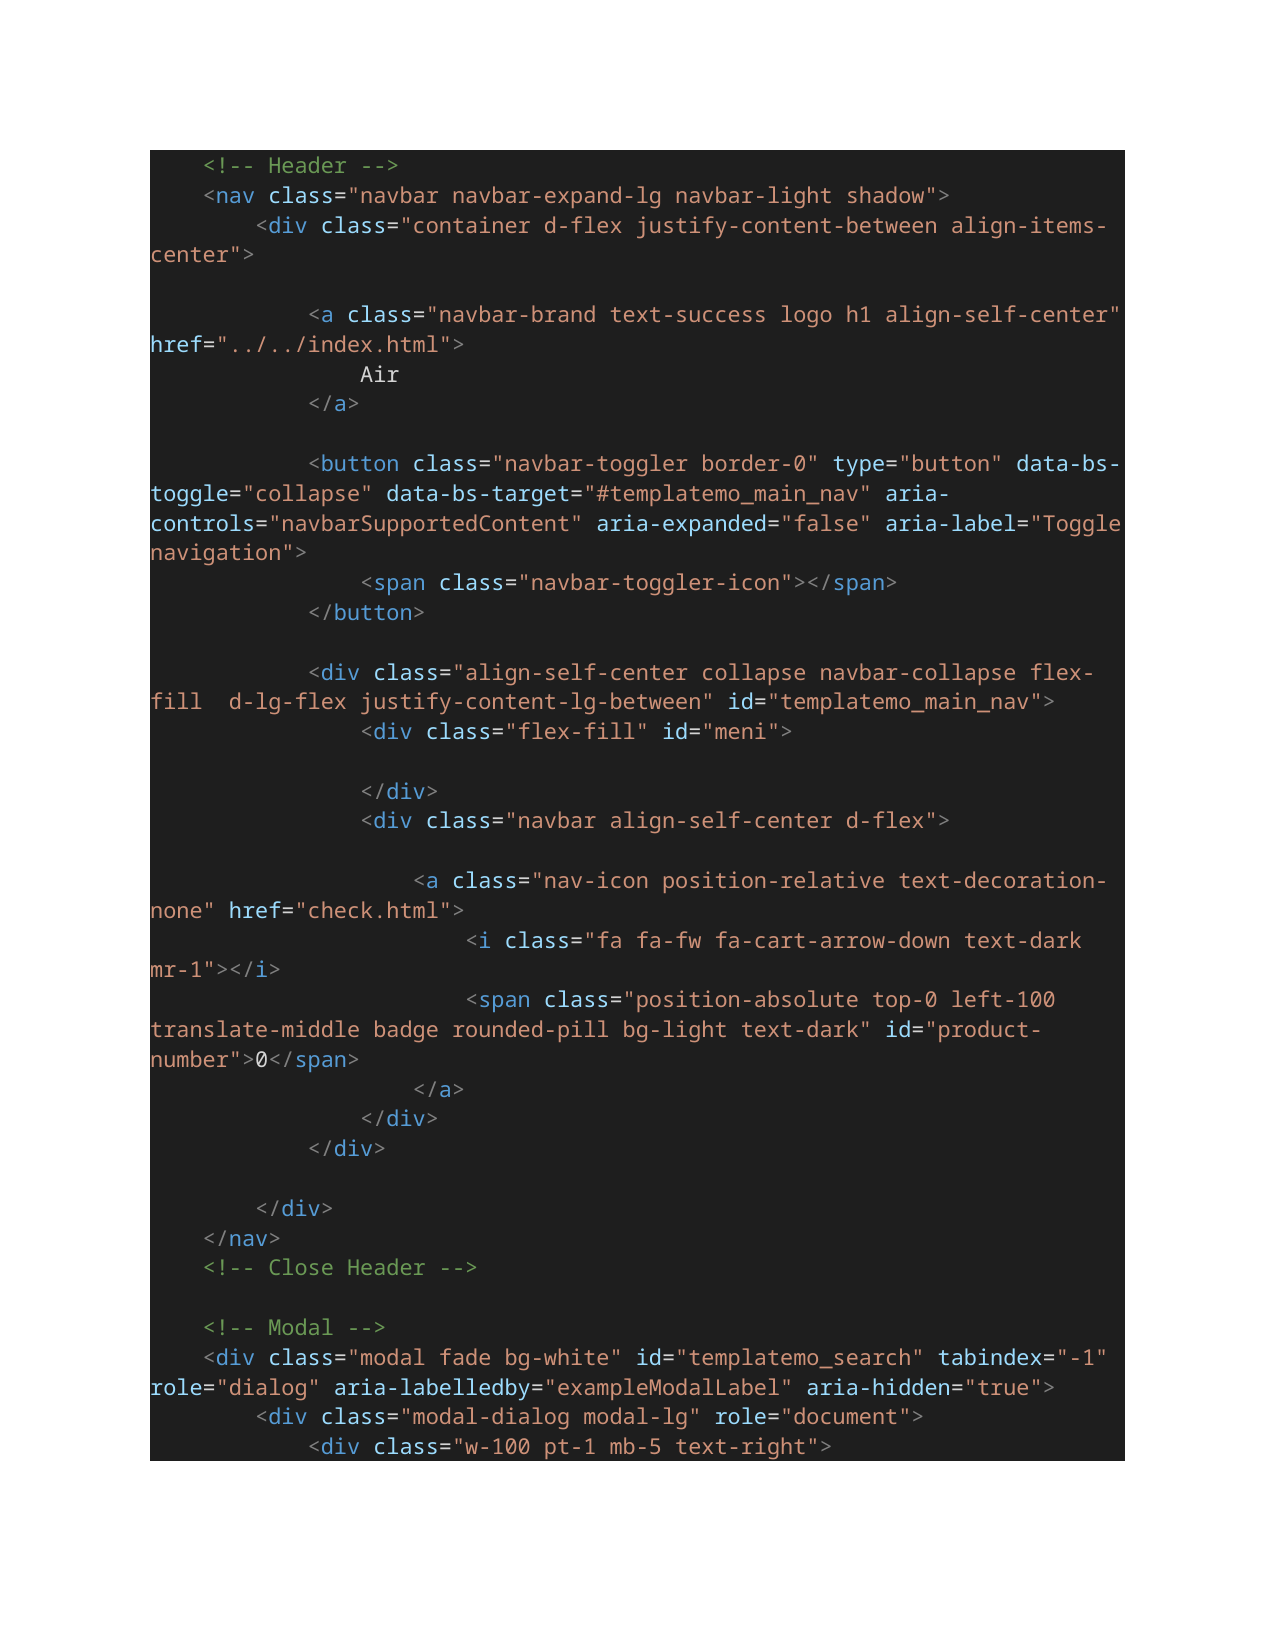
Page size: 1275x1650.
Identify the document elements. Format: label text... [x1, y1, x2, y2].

text <!-- Modal --> [150, 1312, 1125, 1342]
text </button> [150, 597, 1125, 627]
text <div class="flex-fill" id="meni"> [150, 716, 1125, 746]
text Air [150, 358, 1125, 388]
text </div> [150, 1103, 1125, 1133]
text <div class="navbar align-self-center d-flex"> [150, 805, 1125, 835]
text <!-- Close Header --> [150, 1252, 1125, 1282]
text </a> [150, 1073, 1125, 1103]
text <i class="fa fa-fw fa-cart-arrow-down text-dark mr-1"></i> [150, 924, 1125, 984]
text <div class="w-100 pt-1 mb-5 text-right"> [150, 1431, 1125, 1461]
text </nav> [150, 1222, 1125, 1252]
text </div> [150, 1193, 1125, 1222]
text <div class="align-self-center collapse navbar-collapse flex-fill d-lg-flex justify-content-lg-between" id="templatemo_main_nav"> [150, 656, 1125, 716]
text <button class="navbar-toggler border-0" type="button" data-bs-toggle="collapse" data-bs-target="#templatemo_main_nav" aria-controls="navbarSupportedContent" aria-expanded="false" aria-label="Toggle navigation"> [150, 448, 1125, 567]
text </div> [150, 776, 1125, 805]
text </div> [150, 1133, 1125, 1163]
text <span class="navbar-toggler-icon"></span> [150, 567, 1125, 597]
text <nav class="navbar navbar-expand-lg navbar-light shadow"> [150, 180, 1125, 209]
text <div class="container d-flex justify-content-between align-items-center"> [150, 209, 1125, 269]
text <div class="modal fade bg-white" id="templatemo_search" tabindex="-1" role="dialog" aria-labelledby="exampleModalLabel" aria-hidden="true"> [150, 1342, 1125, 1401]
text <a class="navbar-brand text-success logo h1 align-self-center" href="../../index.html"> [150, 299, 1125, 358]
text <div class="modal-dialog modal-lg" role="document"> [150, 1401, 1125, 1431]
text </a> [150, 388, 1125, 418]
text <a class="nav-icon position-relative text-decoration-none" href="check.html"> [150, 865, 1125, 924]
text <!-- Header --> [150, 150, 1125, 180]
text <span class="position-absolute top-0 left-100 translate-middle badge rounded-pill bg-light text-dark" id="product-number">0</span> [150, 984, 1125, 1073]
